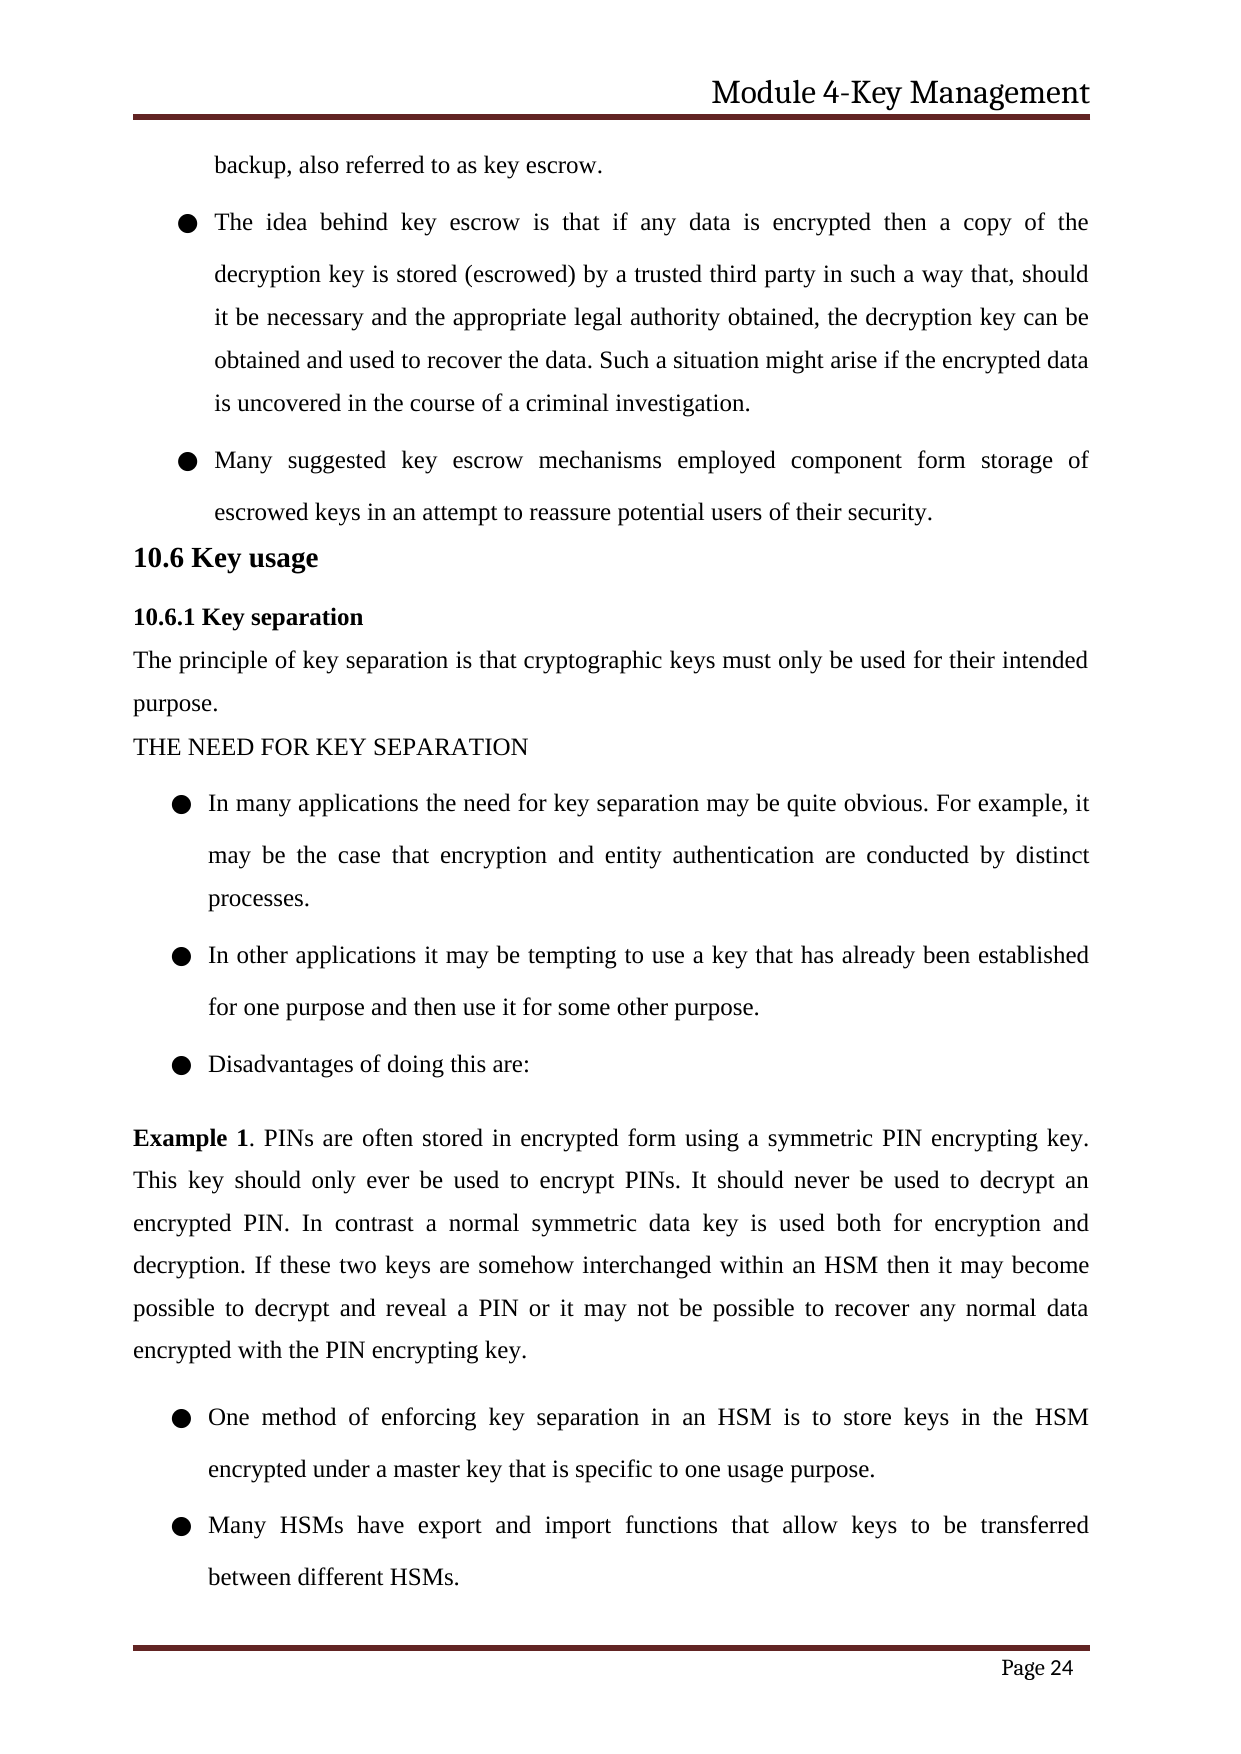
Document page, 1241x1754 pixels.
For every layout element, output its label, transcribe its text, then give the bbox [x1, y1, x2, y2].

text Example 1. PINs are often stored in encrypted form using a symmetric PIN encrypting key. This key should only ever be used to encrypt PINs. It should never be used to decrypt an encrypted PIN. In contrast a normal symmetric data key is used both for encryption and decryption. If these two keys are somehow interchanged within an HSM then it may become possible to decrypt and reveal a PIN or it may not be possible to recover any normal data encrypted with the PIN encrypting key. [133, 1123, 1090, 1364]
list The idea behind key escrow is that if any data is encrypted then a copy of the decryption key is stored (escrowed) by a trusted third party in such a way that, should it be necessary and the appropriate legal authority obtained, the decryption key can be obtained and used to recover the data. Such a situation might arise if the encrypted data is uncovered in the course of a criminal investigation. [177, 193, 1090, 417]
list In many applications the need for key separation may be quite obvious. For example, it may be the case that encryption and entity authentication are conducted by distinct processes. [170, 775, 1090, 912]
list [177, 150, 1090, 179]
list Many HSMs have export and import functions that allow keys to be transferred between different HSMs. [170, 1497, 1090, 1591]
text THE NEED FOR KEY SEPARATION [133, 732, 1090, 760]
list Many suggested key escrow mechanisms employed component form storage of escrowed keys in an attempt to reassure potential users of their security. [177, 431, 1090, 526]
text The principle of key separation is that cryptographic keys must only be used for their intended purpose. [133, 645, 1090, 717]
list In other applications it may be tempting to use a key that has already been established for one purpose and then use it for some other purpose. [170, 927, 1090, 1021]
list Disadvantages of doing this are: [170, 1035, 1090, 1087]
text 10.6.1 Key separation [133, 602, 1090, 631]
list One method of enforcing key separation in an HSM is to store keys in the HSM encrypted under a master key that is specific to one usage purpose. [170, 1388, 1090, 1482]
text 10.6 Key usage [133, 540, 1090, 573]
